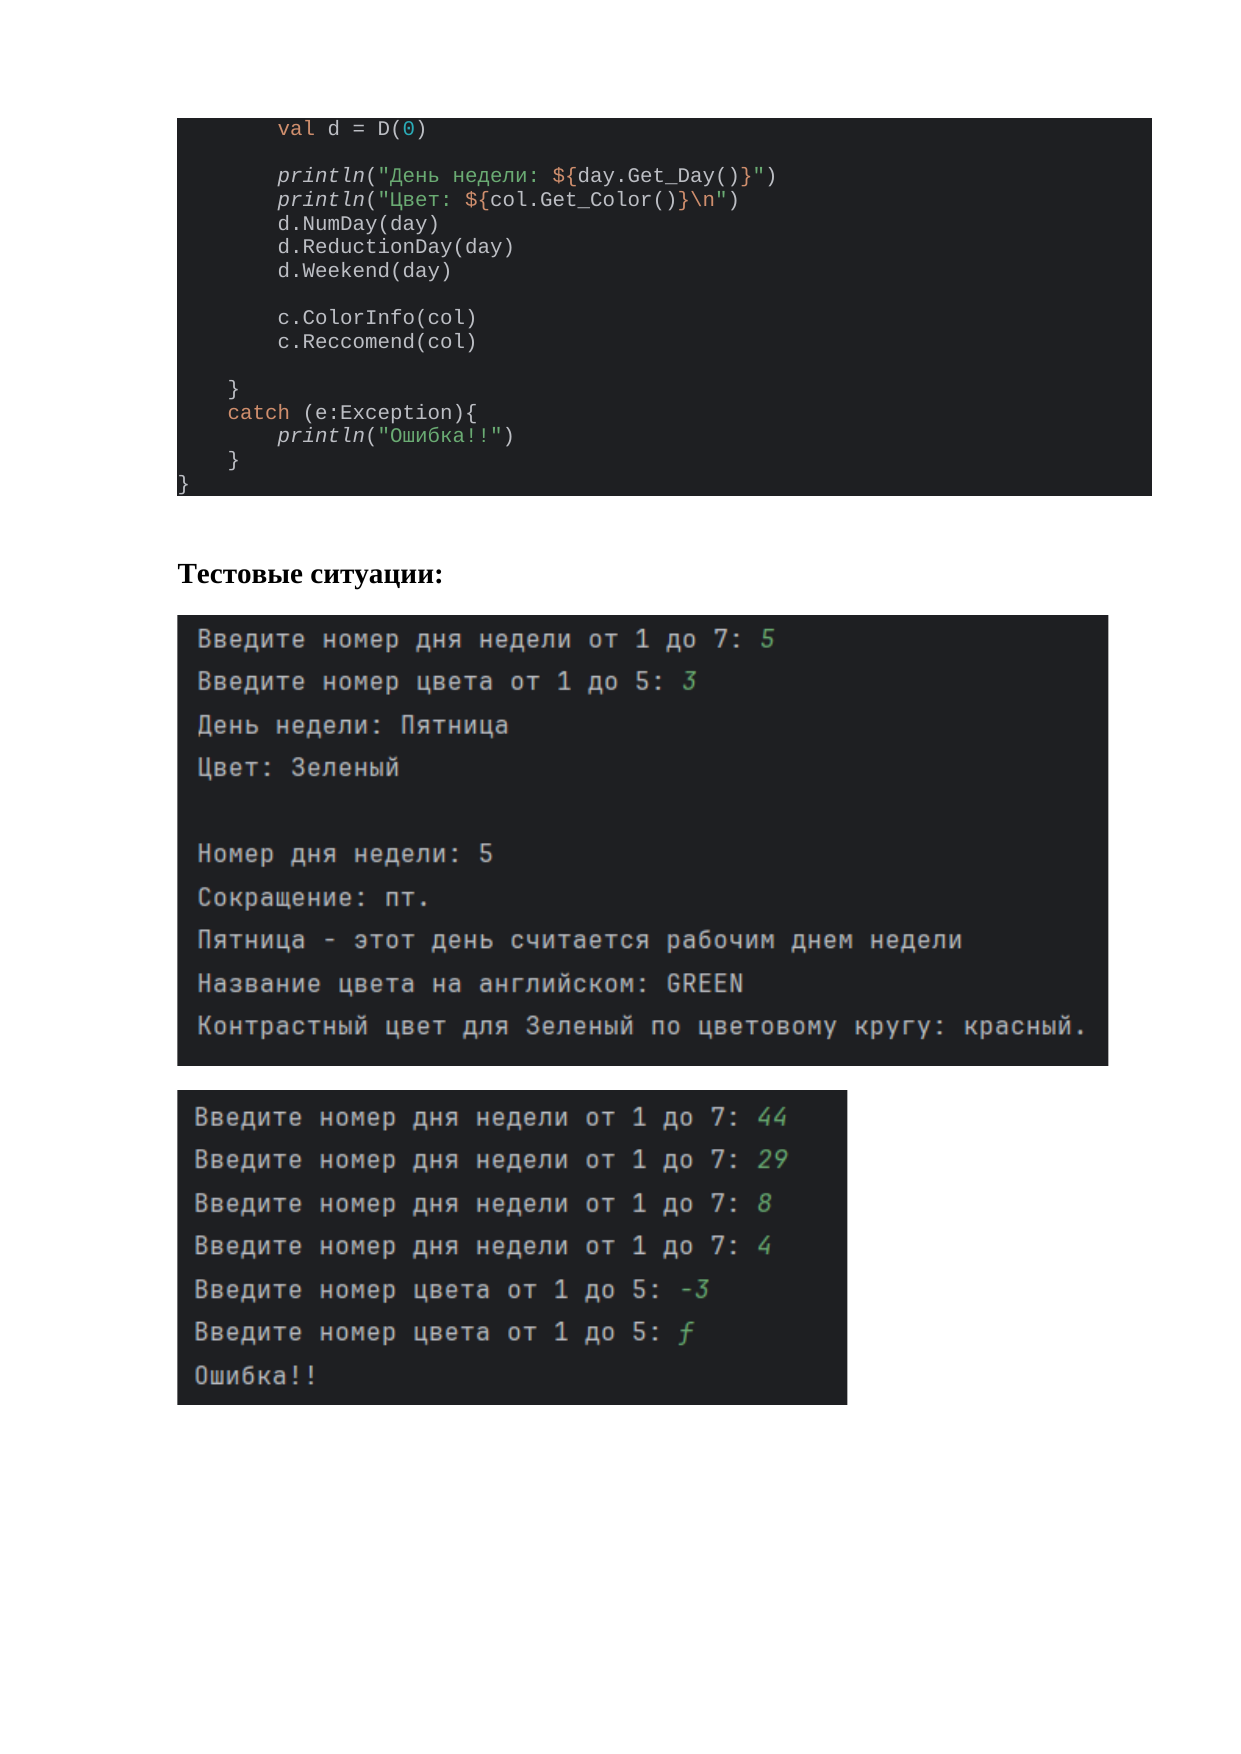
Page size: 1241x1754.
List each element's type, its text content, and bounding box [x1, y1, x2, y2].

picture [177, 615, 1109, 1066]
text Тестовые ситуации: [177, 556, 1152, 589]
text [177, 118, 1152, 496]
picture [177, 1090, 848, 1405]
